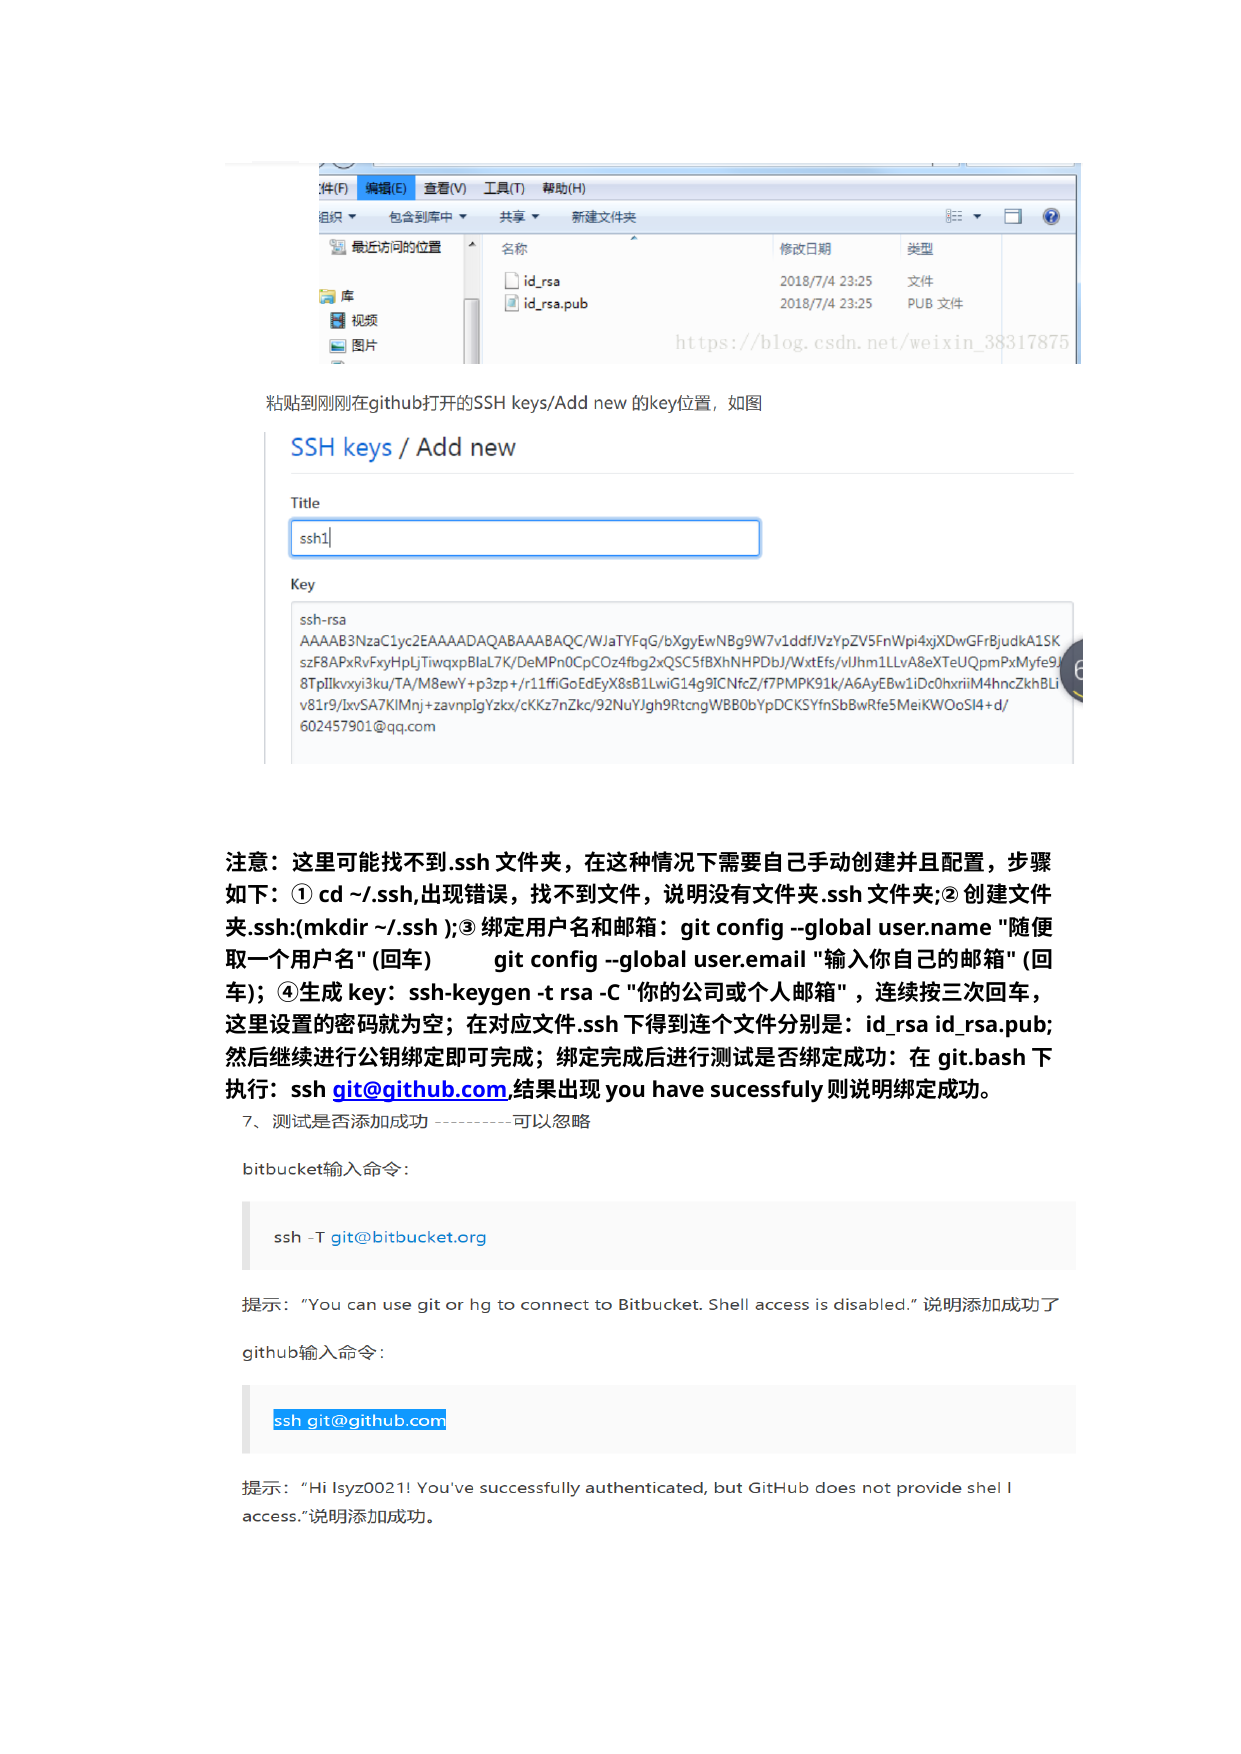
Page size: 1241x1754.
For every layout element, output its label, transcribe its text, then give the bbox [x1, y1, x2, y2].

picture [225, 1104, 1086, 1536]
list 注意：这里可能找不到.ssh文件夹，在这种情况下需要自己手动创建并且配置，步骤如下：①cd ~/.ssh,出现错误，找不到文件，说明没有文件夹.ssh文件夹;②创建文件夹.ssh:(mkdir ~/.ssh );③绑定用户名和邮箱：git config --global user.name "随便取一个用户名" (回车) git config --global user.email "输入你自己的邮箱" (回车)；④生成key：ssh-keygen -t rsa -C "你的公司或个人邮箱" ，连续按三次回车，这里设置的密码就为空；在对应文件.ssh下得到连个文件分别是：id_rsa id_rsa.pub;然后继续进行公钥绑定即可完成；绑定完成后进行测试是否绑定成功：在git.bash下执行：ssh git@github.com,结果出现you have sucessfuly则说明绑定成功。 [225, 844, 1053, 1104]
picture [225, 161, 1083, 764]
